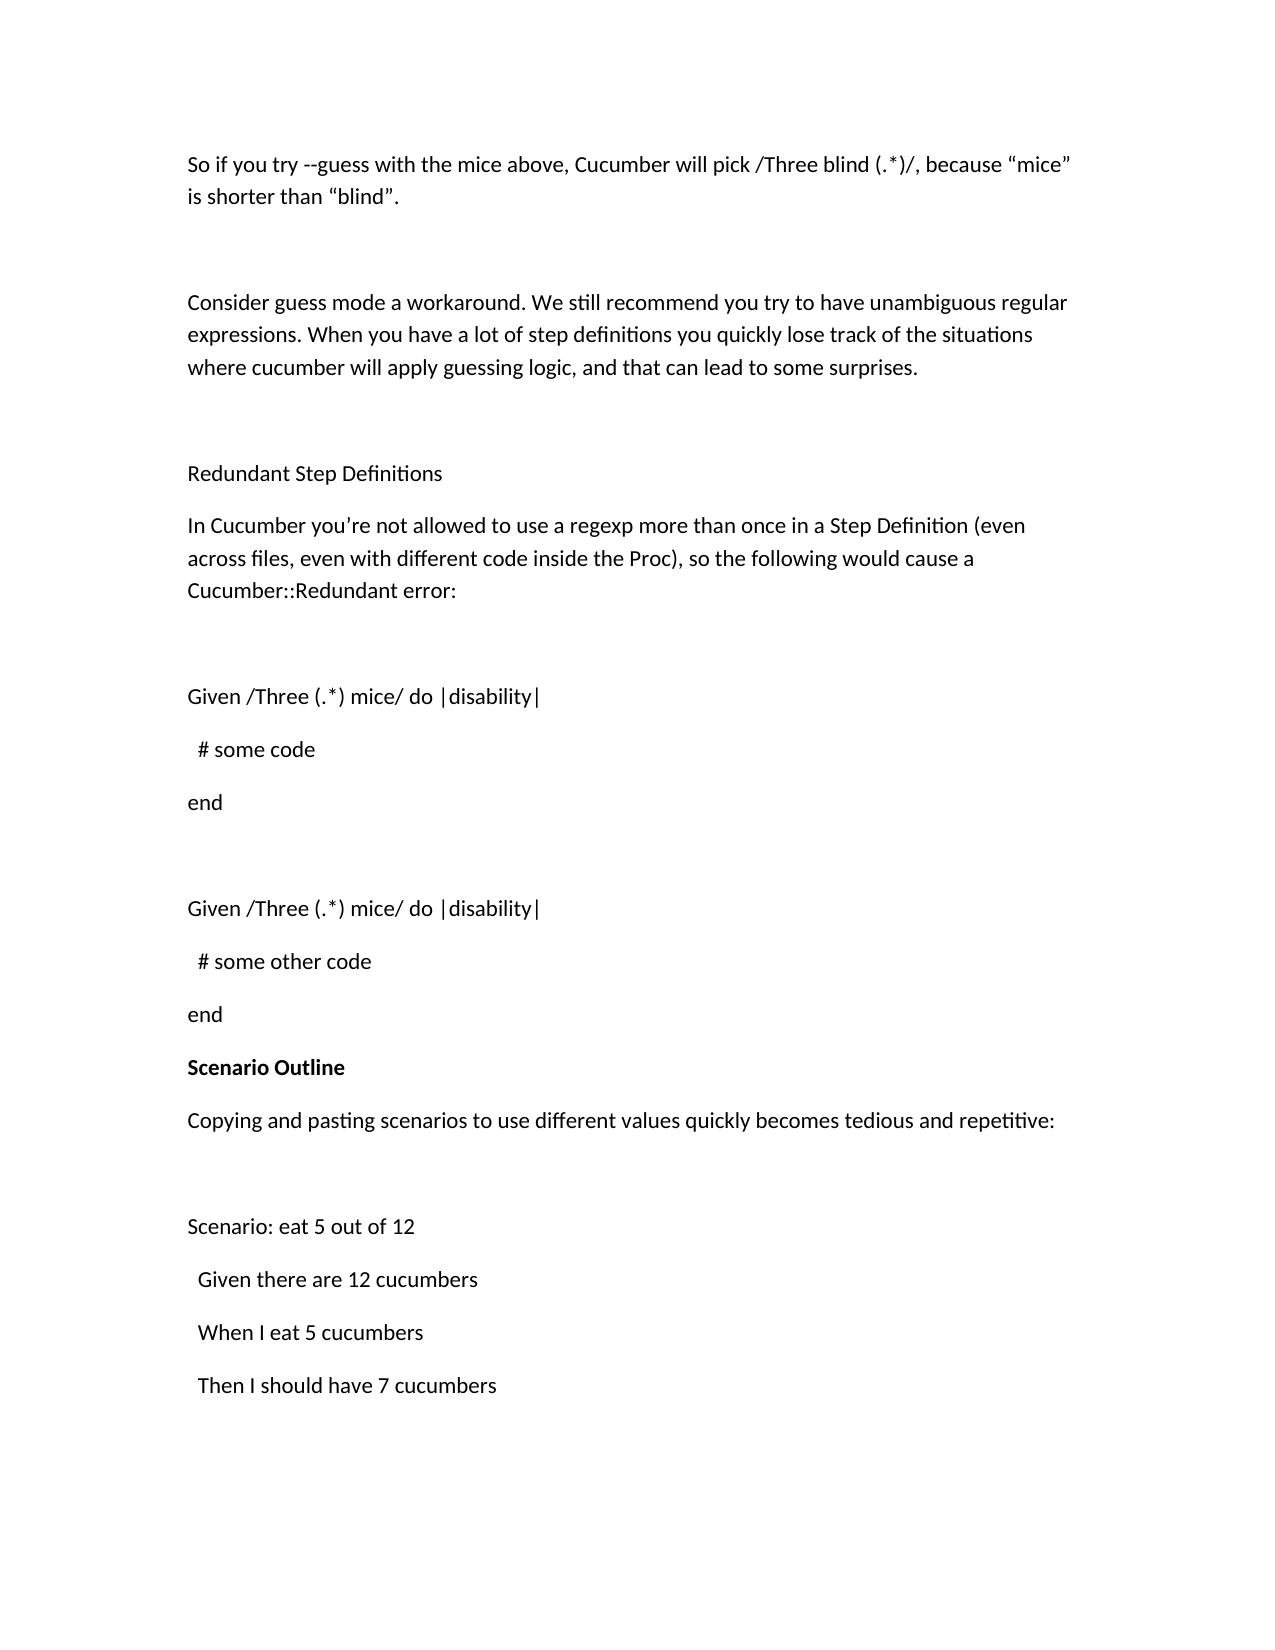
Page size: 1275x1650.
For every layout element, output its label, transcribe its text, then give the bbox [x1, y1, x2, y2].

text end [187, 788, 1087, 816]
text Given /Three (.*) mice/ do |disability| [187, 682, 1087, 710]
text When I eat 5 cucumbers [187, 1318, 1087, 1346]
text Then I should have 7 cucumbers [187, 1371, 1087, 1399]
text Given there are 12 cucumbers [187, 1265, 1087, 1293]
text # some other code [187, 947, 1087, 975]
text Consider guess mode a workaround. We still recommend you try to have unambiguous regular expressions. When you have a lot of step definitions you quickly lose track of the situations where cucumber will apply guessing logic, and that can lead to some surprises. [187, 288, 1087, 381]
text In Cucumber you’re not allowed to use a regexp more than once in a Step Definition (even across files, even with different code inside the Proc), so the following would cause a Cucumber::Redundant error: [187, 512, 1087, 604]
text Redundant Step Definitions [187, 459, 1087, 487]
text end [187, 1000, 1087, 1028]
text Scenario Outline [187, 1053, 1087, 1081]
text Copying and pasting scenarios to use different values quickly becomes tedious and repetitive: [187, 1106, 1087, 1134]
text So if you try --guess with the mice above, Cucumber will pick /Three blind (.*)/, because “mice” is shorter than “blind”. [187, 150, 1087, 210]
text # some code [187, 735, 1087, 763]
text Scenario: eat 5 out of 12 [187, 1212, 1087, 1240]
text Given /Three (.*) mice/ do |disability| [187, 894, 1087, 922]
